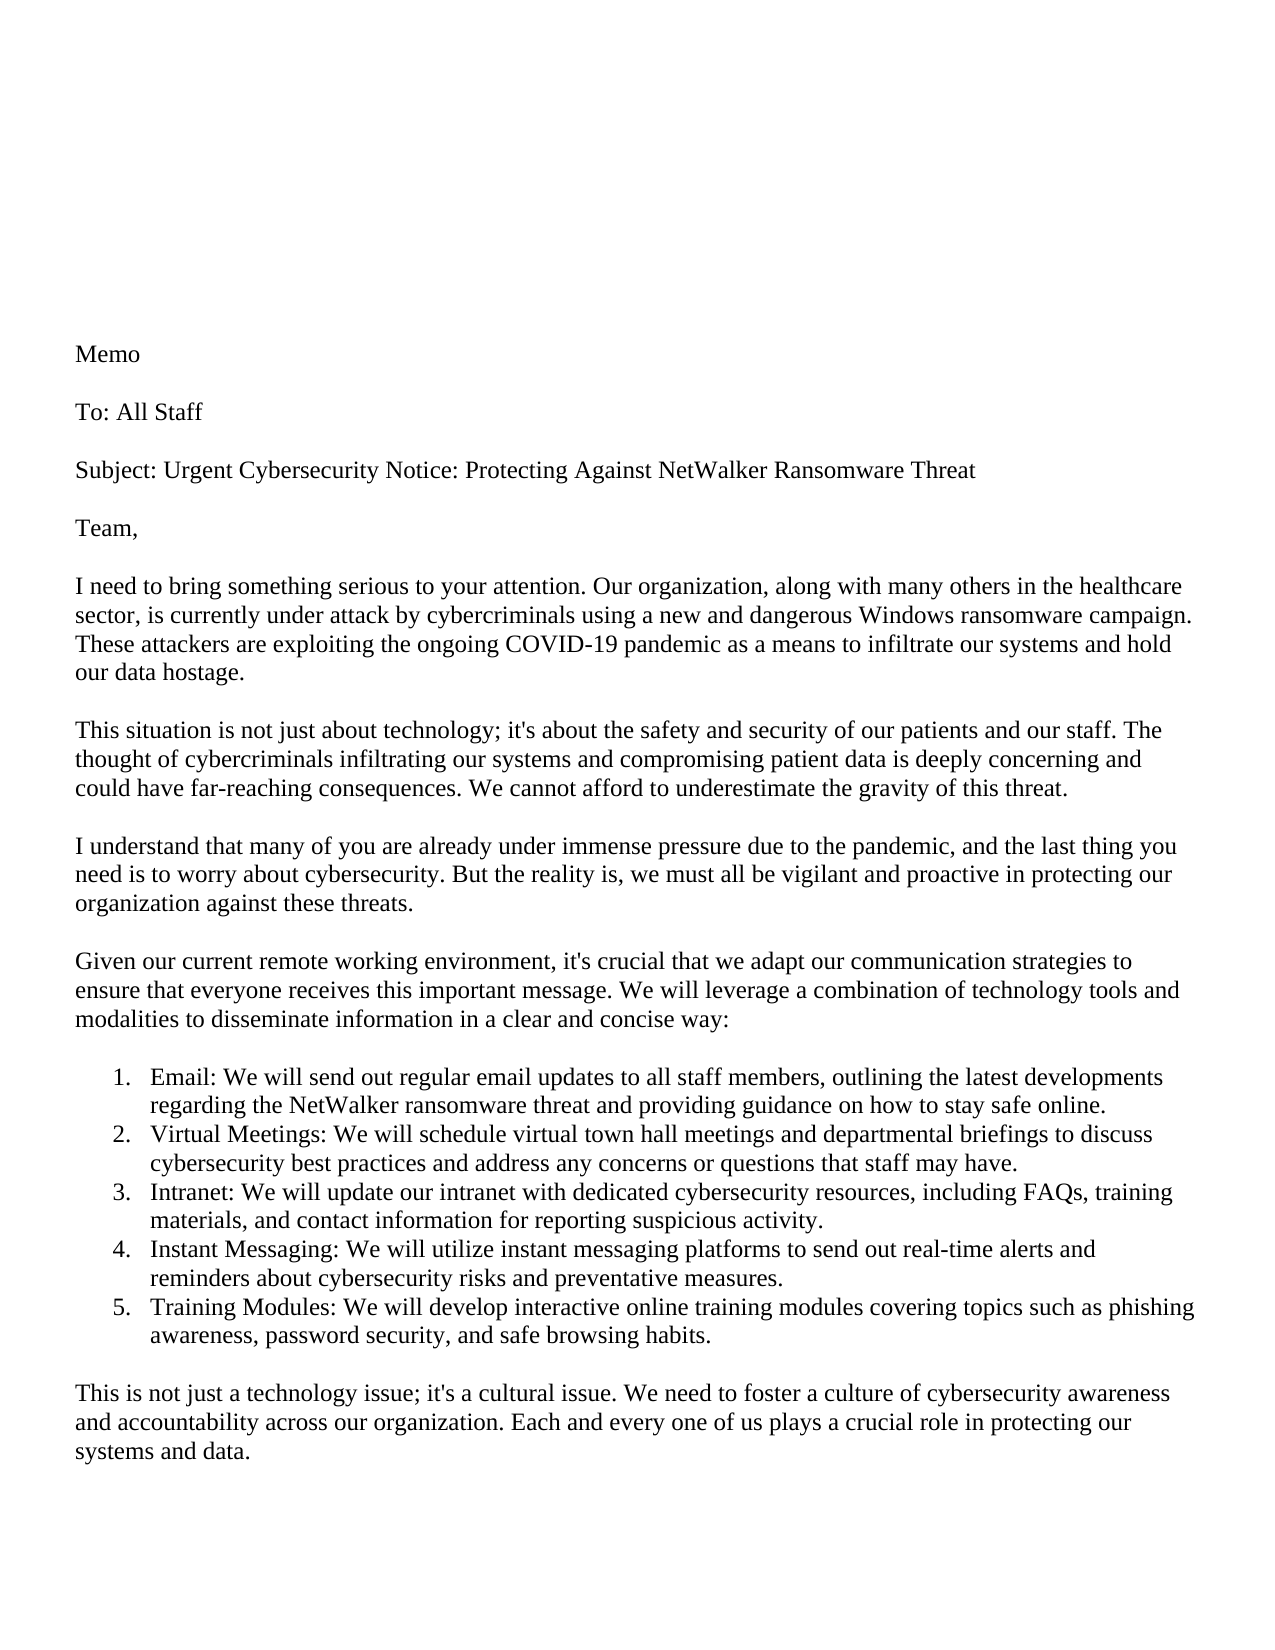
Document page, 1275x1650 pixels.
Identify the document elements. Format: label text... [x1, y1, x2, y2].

text Given our current remote working environment, it's crucial that we adapt our communication strategies to ensure that everyone receives this important message. We will leverage a combination of technology tools and modalities to disseminate information in a clear and concise way: [75, 946, 1200, 1032]
list Email: We will send out regular email updates to all staff members, outlining the latest developments regarding the NetWalker ransomware threat and providing guidance on how to stay safe online. [112, 1062, 1200, 1119]
text I understand that many of you are already under immense pressure due to the pandemic, and the last thing you need is to worry about cybersecurity. But the reality is, we must all be vigilant and proactive in protecting our organization against these threats. [75, 831, 1200, 917]
text Memo [75, 339, 1200, 368]
list Training Modules: We will develop interactive online training modules covering topics such as phishing awareness, password security, and safe browsing habits. [112, 1408, 1200, 1466]
text Subject: Urgent Cybersecurity Notice: Protecting Against NetWalker Ransomware Threat [75, 455, 1200, 484]
list Intranet: We will update our intranet with dedicated cybersecurity resources, including FAQs, training materials, and contact information for reporting suspicious activity. [112, 1235, 1200, 1292]
text This situation is not just about technology; it's about the safety and security of our patients and our staff. The thought of cybercriminals infiltrating our systems and compromising patient data is deeply concerning and could have far-reaching consequences. We cannot afford to underestimate the gravity of this threat. [75, 715, 1200, 802]
text I need to bring something serious to your attention. Our organization, along with many others in the healthcare sector, is currently under attack by cybercriminals using a new and dangerous Windows ransomware campaign. These attackers are exploiting the ongoing COVID-19 pandemic as a means to infiltrate our systems and hold our data hostage. [75, 571, 1200, 686]
list Instant Messaging: We will utilize instant messaging platforms to send out real-time alerts and reminders about cybersecurity risks and preventative measures. [112, 1322, 1200, 1379]
text To: All Staff [75, 397, 1200, 426]
text Team, [75, 513, 1200, 542]
list Virtual Meetings: We will schedule virtual town hall meetings and departmental briefings to discuss cybersecurity best practices and address any concerns or questions that staff may have. [112, 1148, 1200, 1206]
